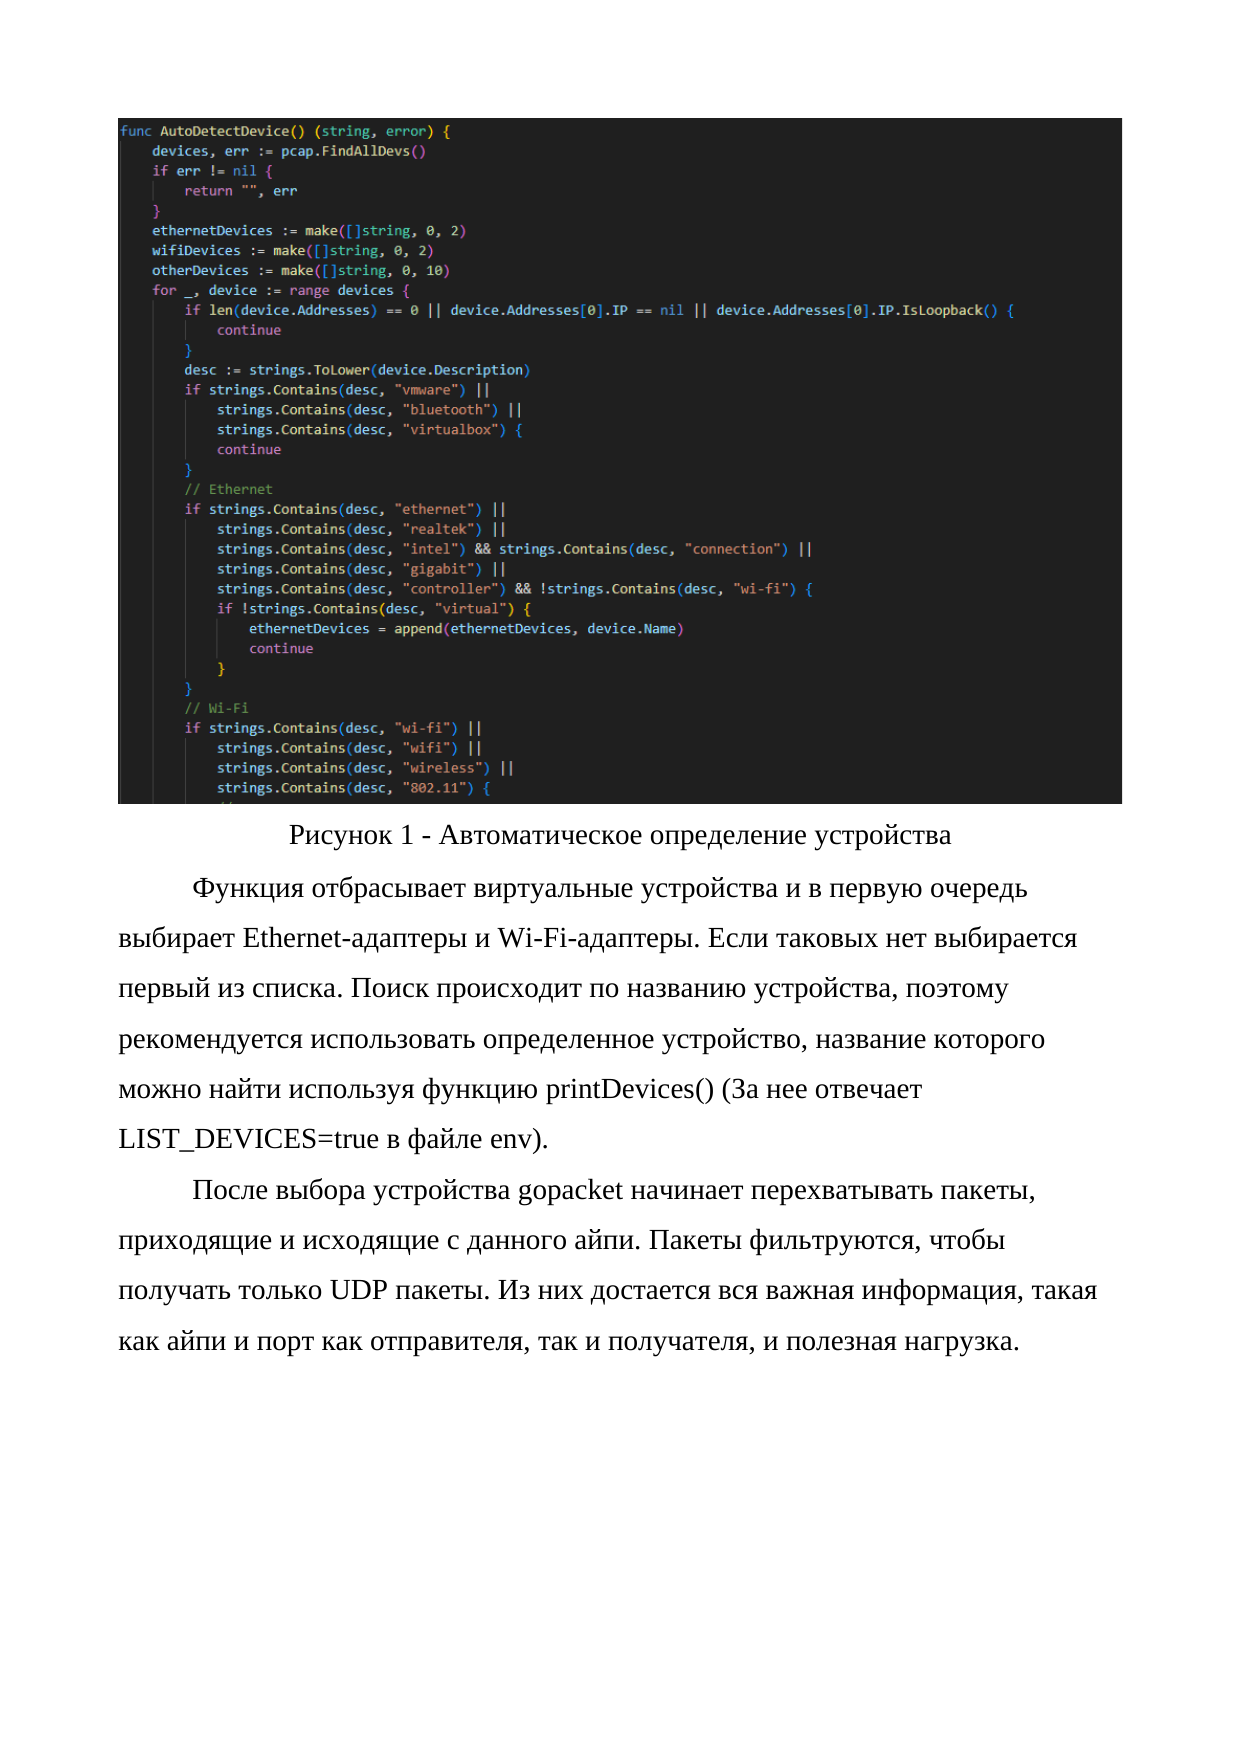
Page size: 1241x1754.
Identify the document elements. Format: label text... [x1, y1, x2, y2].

picture [118, 118, 1123, 804]
text Функция отбрасывает виртуальные устройства и в первую очередь выбирает Ethernet-адаптеры и Wi-Fi-адаптеры. Если таковых нет выбирается первый из списка. Поиск происходит по названию устройства, поэтому рекомендуется использовать определенное устройство, название которого можно найти используя функцию printDevices() (За нее отвечает LIST_DEVICES=true в файле env). [118, 870, 1122, 1155]
text После выбора устройства gopacket начинает перехватывать пакеты, приходящие и исходящие с данного айпи. Пакеты фильтруются, чтобы получать только UDP пакеты. Из них достается вся важная информация, такая как айпи и порт как отправителя, так и получателя, и полезная нагрузка. [118, 1172, 1122, 1356]
text Рисунок 1 - Автоматическое определение устройства [118, 817, 1122, 851]
